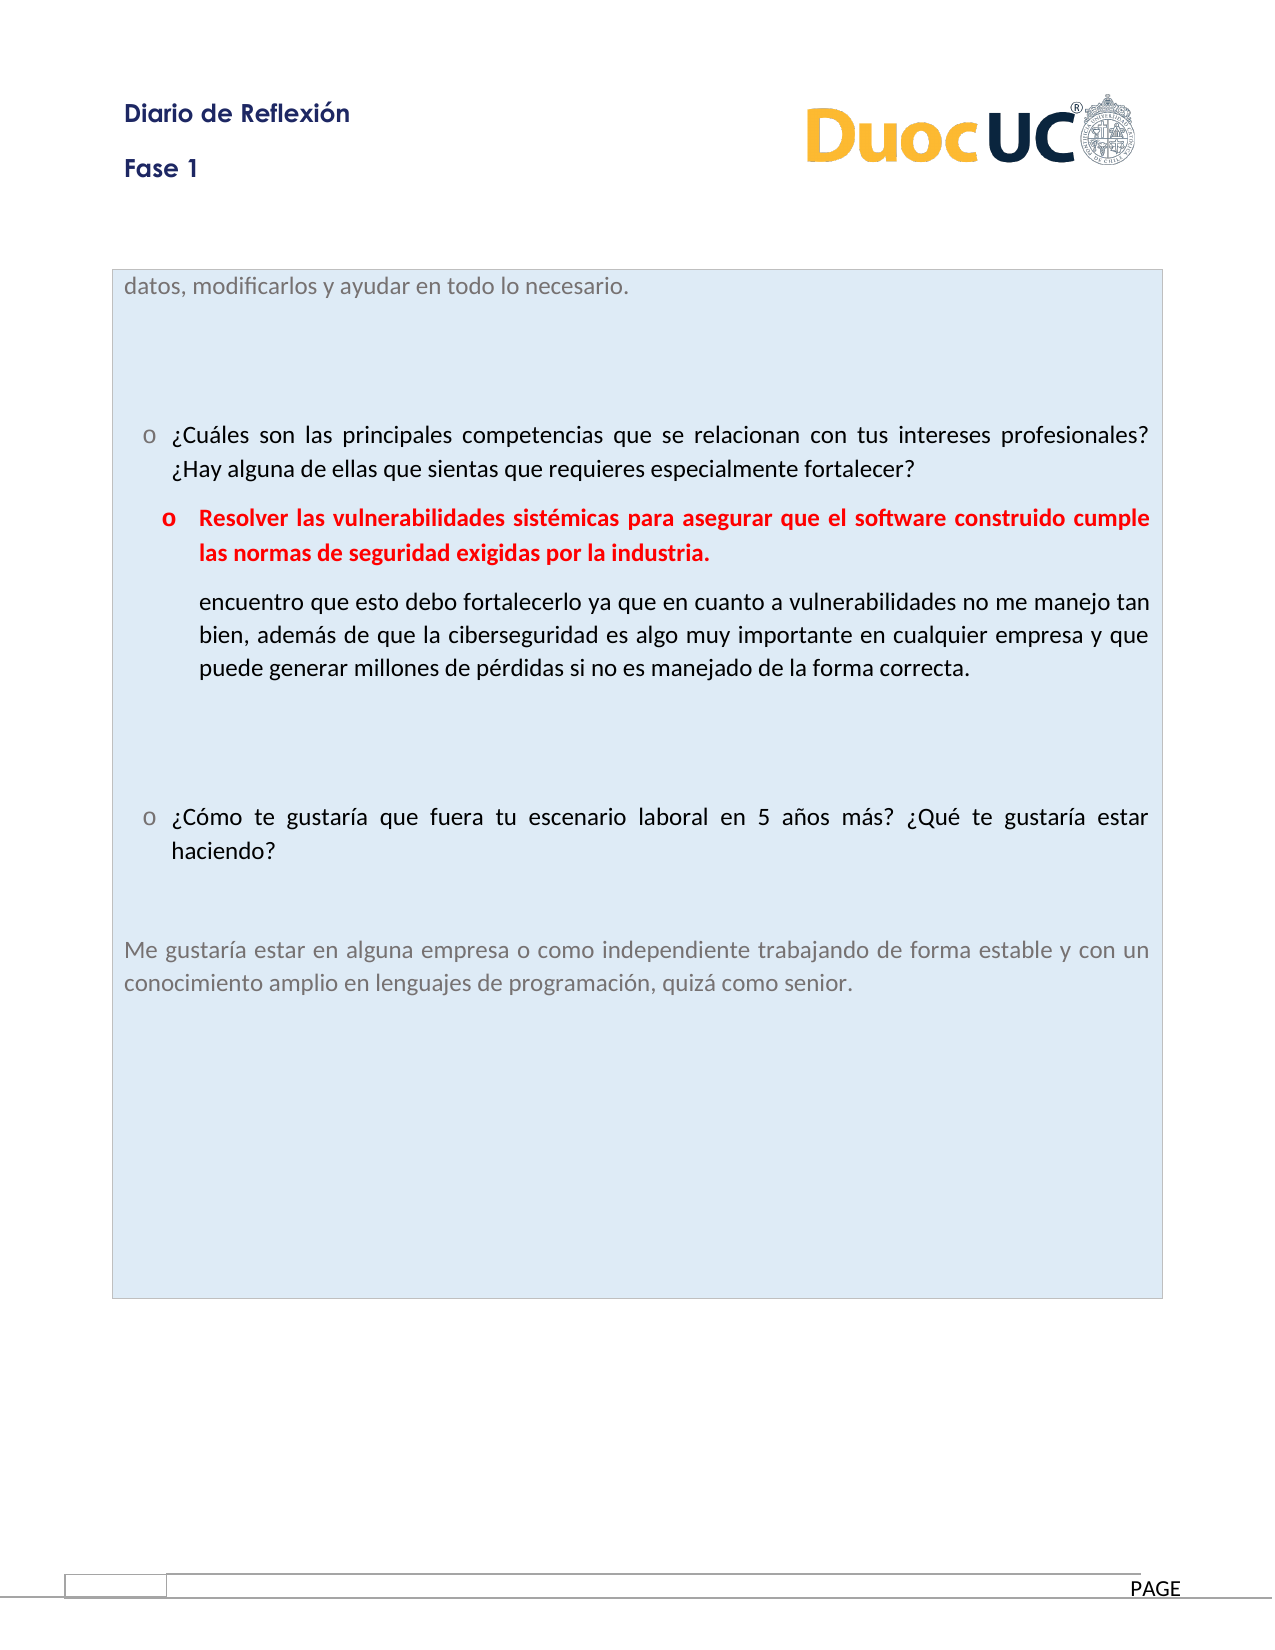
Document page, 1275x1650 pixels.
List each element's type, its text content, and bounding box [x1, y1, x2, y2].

picture [807, 94, 1135, 165]
